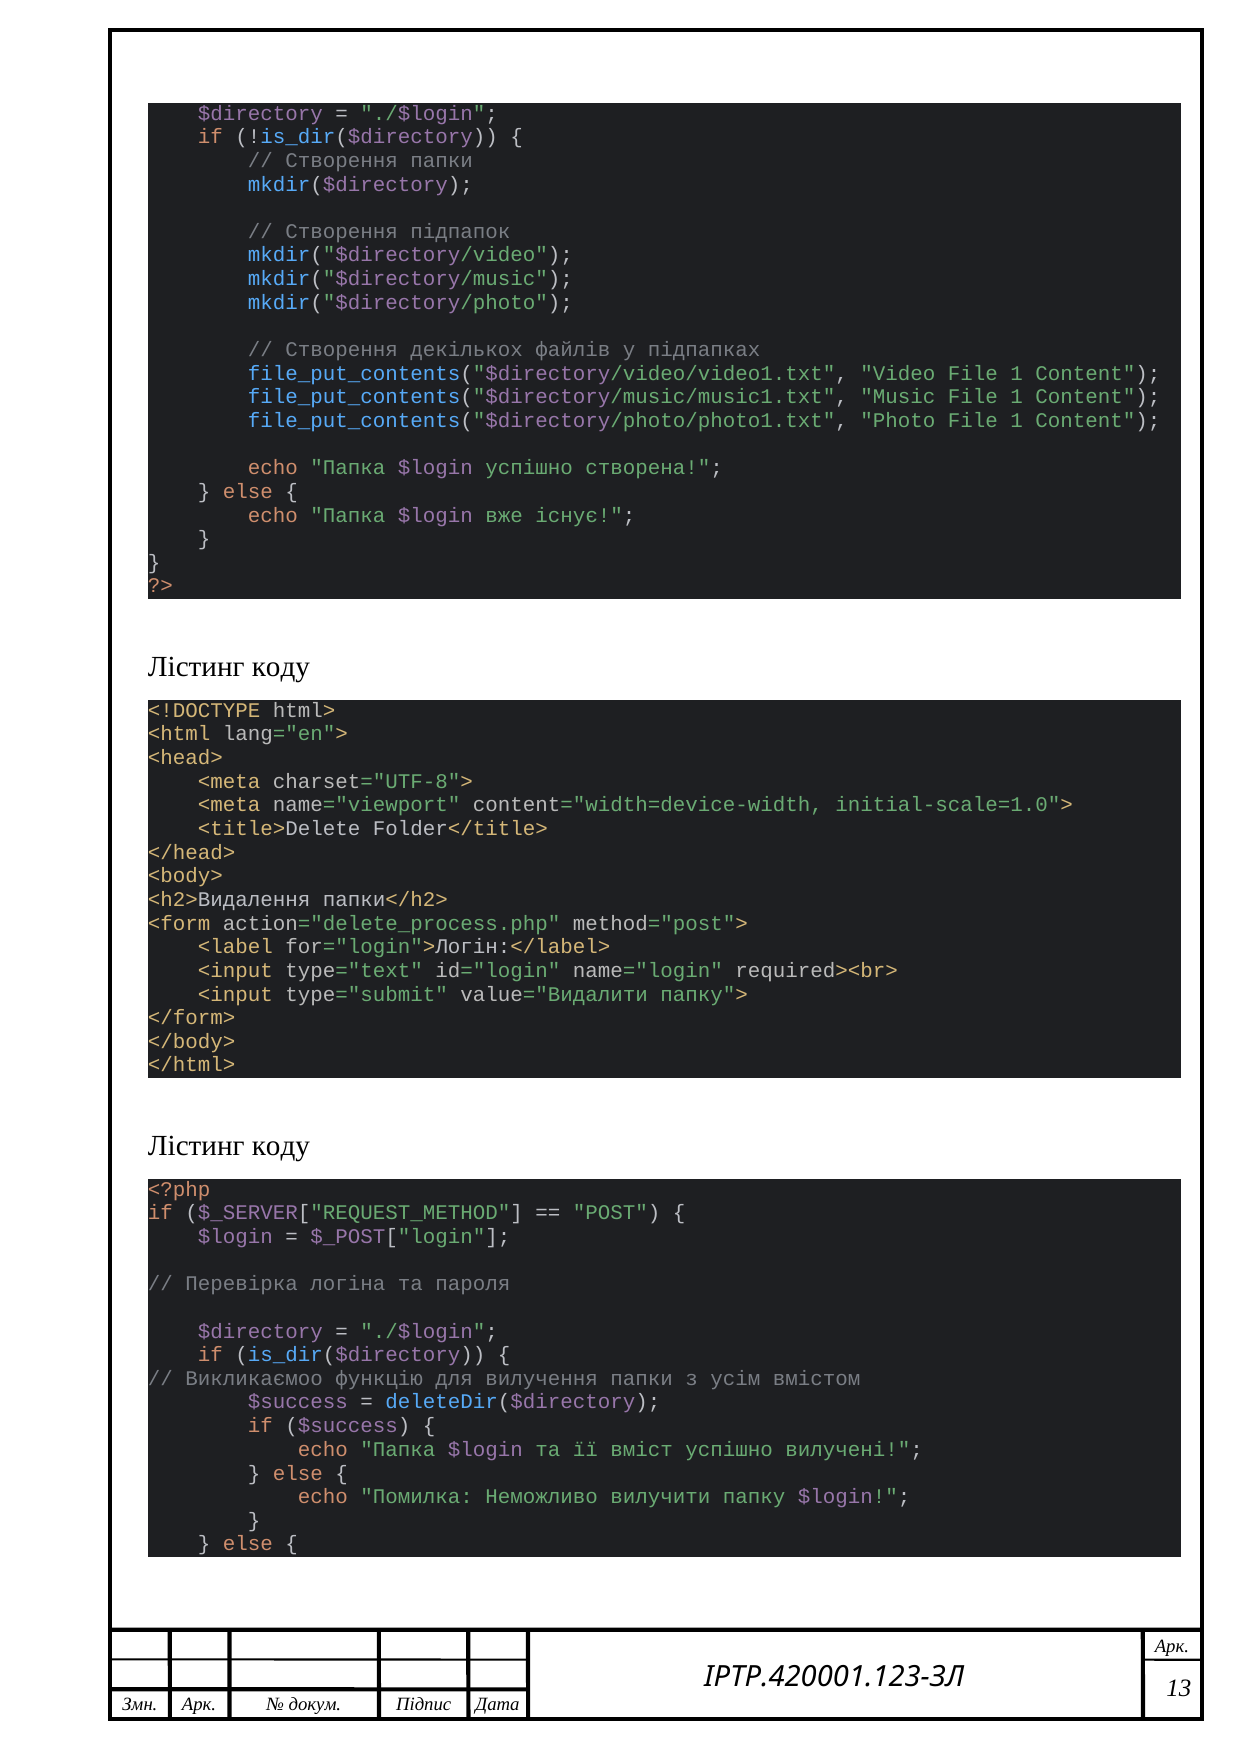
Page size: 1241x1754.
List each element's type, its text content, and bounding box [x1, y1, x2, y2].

text Лістинг коду [148, 1128, 1181, 1162]
text <!DOCTYPE html> <html lang="en"> <head> <meta charset="UTF-8"> <meta name="viewport" content="width=device-width, initial-scale=1.0"> <title>Delete Folder</title> </head> <body> <h2>Видалення папки</h2> <form action="delete_process.php" method="post"> <label for="login">Логін:</label> <input type="text" id="login" name="login" required><br> <input type="submit" value="Видалити папку"> </form> </body> </html> [148, 700, 1181, 1078]
text Лістинг коду [148, 649, 1181, 683]
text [148, 1179, 1181, 1557]
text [148, 103, 1181, 599]
